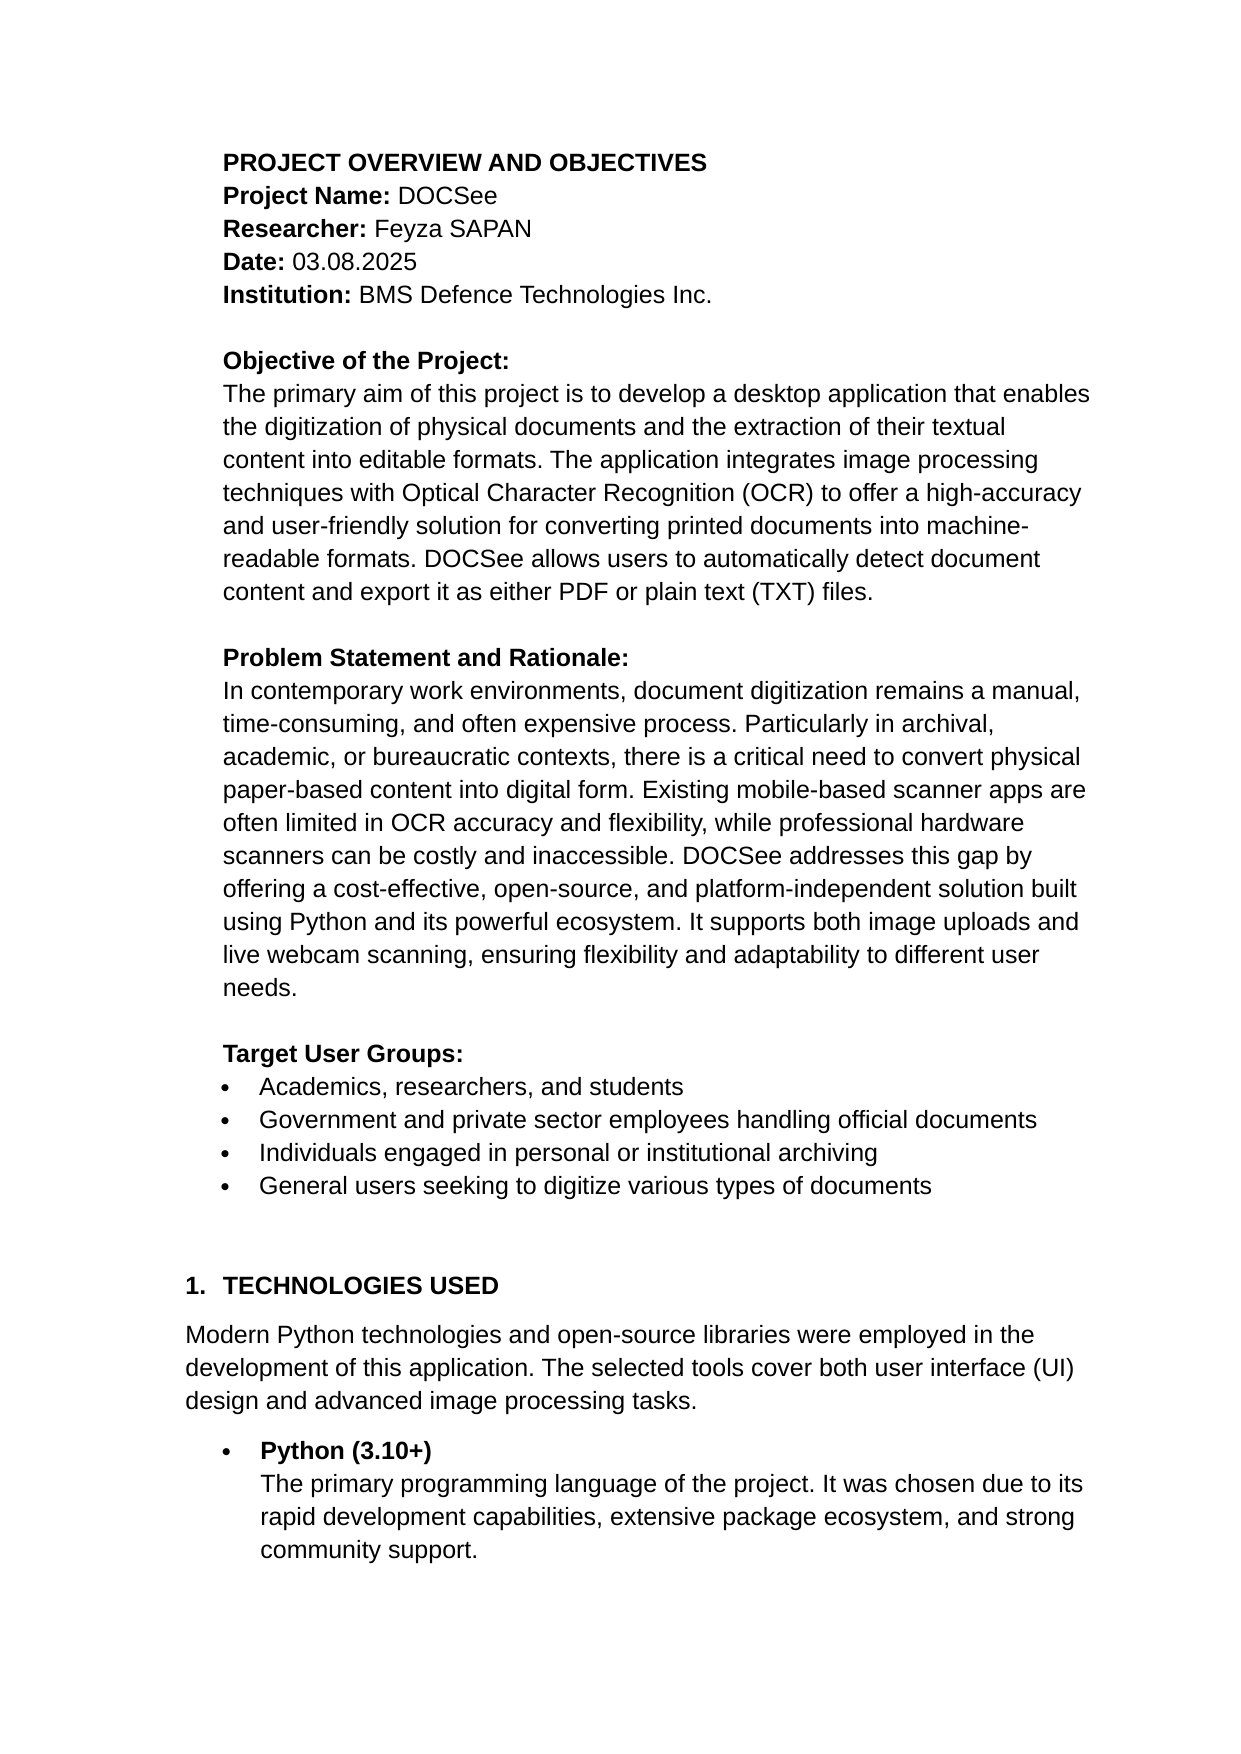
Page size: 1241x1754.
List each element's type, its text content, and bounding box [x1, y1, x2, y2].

list General users seeking to digitize various types of documents [221, 1171, 1093, 1200]
text Modern Python technologies and open-source libraries were employed in the development of this application. The selected tools cover both user interface (UI) design and advanced image processing tasks. [185, 1320, 1093, 1415]
list Python (3.10+) The primary programming language of the project. It was chosen due to its rapid development capabilities, extensive package ecosystem, and strong community support. [223, 1436, 1093, 1564]
list PROJECT OVERVIEW AND OBJECTIVES [223, 148, 1093, 176]
list Project Name: DOCSee [223, 181, 1093, 209]
list TECHNOLOGIES USED [185, 1271, 1093, 1299]
list Academics, researchers, and students [221, 1072, 1093, 1101]
list Target User Groups: [223, 1039, 1093, 1068]
list Individuals engaged in personal or institutional archiving [221, 1138, 1093, 1167]
list Problem Statement and Rationale: In contemporary work environments, document digitization remains a manual, time-consuming, and often expensive process. Particularly in archival, academic, or bureaucratic contexts, there is a critical need to convert physical paper-based content into digital form. Existing mobile-based scanner apps are often limited in OCR accuracy and flexibility, while professional hardware scanners can be costly and inaccessible. DOCSee addresses this gap by offering a cost-effective, open-source, and platform-independent solution built using Python and its powerful ecosystem. It supports both image uploads and live webcam scanning, ensuring flexibility and adaptability to different user needs. [223, 643, 1093, 1002]
list Institution: BMS Defence Technologies Inc. [223, 280, 1093, 308]
list Government and private sector employees handling official documents [221, 1105, 1093, 1134]
list Objective of the Project: The primary aim of this project is to develop a desktop application that enables the digitization of physical documents and the extraction of their textual content into editable formats. The application integrates image processing techniques with Optical Character Recognition (OCR) to offer a high-accuracy and user-friendly solution for converting printed documents into machine-readable formats. DOCSee allows users to automatically detect document content and export it as either PDF or plain text (TXT) files. [223, 346, 1093, 606]
list Date: 03.08.2025 [223, 247, 1093, 275]
list Researcher: Feyza SAPAN [223, 214, 1093, 242]
